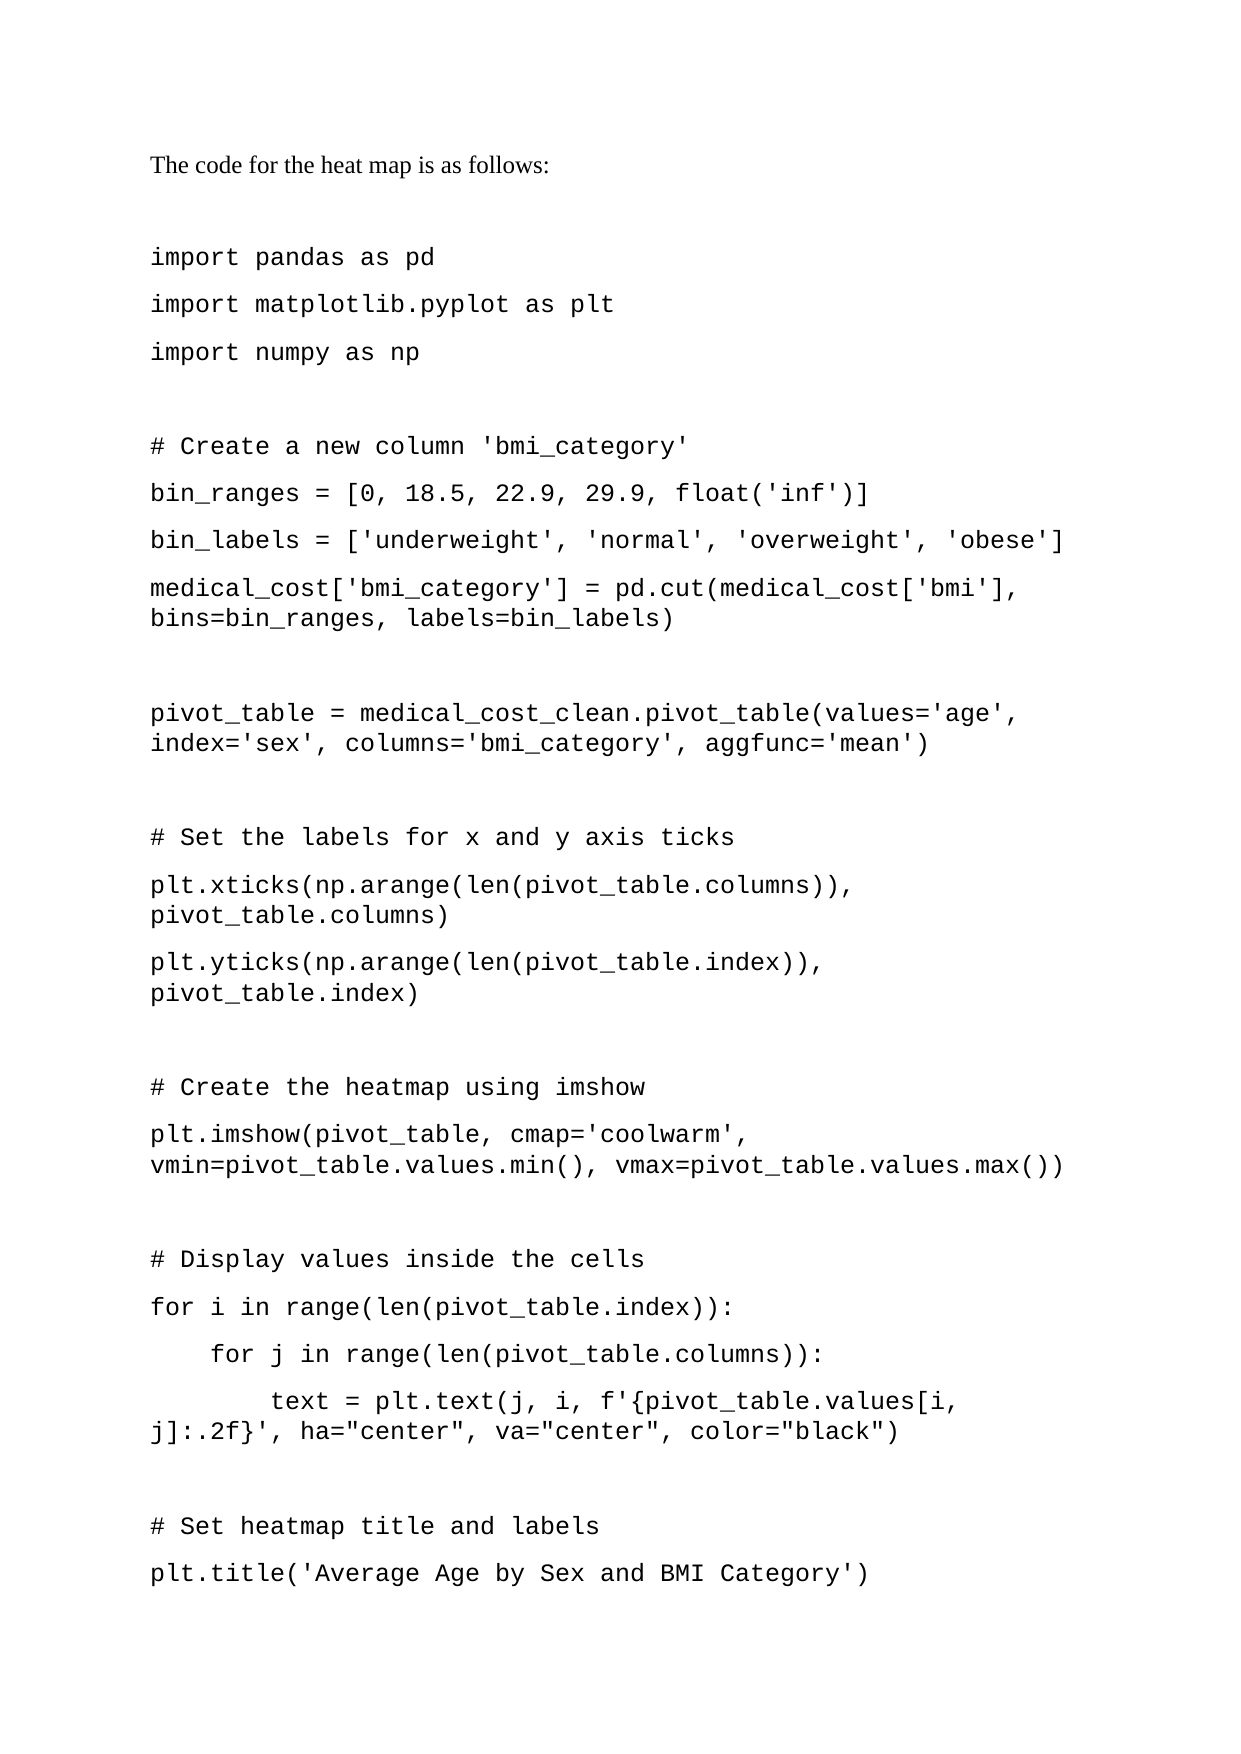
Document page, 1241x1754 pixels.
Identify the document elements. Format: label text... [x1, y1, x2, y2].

text import matplotlib.pyplot as plt [150, 292, 1090, 320]
text The code for the heat map is as follows: [150, 150, 1090, 179]
text text = plt.text(j, i, f'{pivot_table.values[i, j]:.2f}', ha="center", va="center", color="black") [150, 1388, 1090, 1447]
text # Create the heatmap using imshow [150, 1075, 1090, 1103]
text # Display values inside the cells [150, 1247, 1090, 1275]
text # Set the labels for x and y axis ticks [150, 825, 1090, 853]
text bin_ranges = [0, 18.5, 22.9, 29.9, float('inf')] [150, 481, 1090, 509]
text pivot_table = medical_cost_clean.pivot_table(values='age', index='sex', columns='bmi_category', aggfunc='mean') [150, 700, 1090, 759]
text import numpy as np [150, 339, 1090, 368]
text import pandas as pd [150, 245, 1090, 273]
text for j in range(len(pivot_table.columns)): [150, 1341, 1090, 1369]
text # Set heatmap title and labels [150, 1513, 1090, 1542]
text medical_cost['bmi_category'] = pd.cut(medical_cost['bmi'], bins=bin_ranges, labels=bin_labels) [150, 575, 1090, 634]
text plt.imshow(pivot_table, cmap='coolwarm', vmin=pivot_table.values.min(), vmax=pivot_table.values.max()) [150, 1122, 1090, 1181]
text plt.yticks(np.arange(len(pivot_table.index)), pivot_table.index) [150, 950, 1090, 1009]
text plt.xticks(np.arange(len(pivot_table.columns)), pivot_table.columns) [150, 872, 1090, 931]
text plt.title('Average Age by Sex and BMI Category') [150, 1561, 1090, 1589]
text for i in range(len(pivot_table.index)): [150, 1294, 1090, 1322]
text bin_labels = ['underweight', 'normal', 'overweight', 'obese'] [150, 528, 1090, 556]
text # Create a new column 'bmi_category' [150, 434, 1090, 462]
